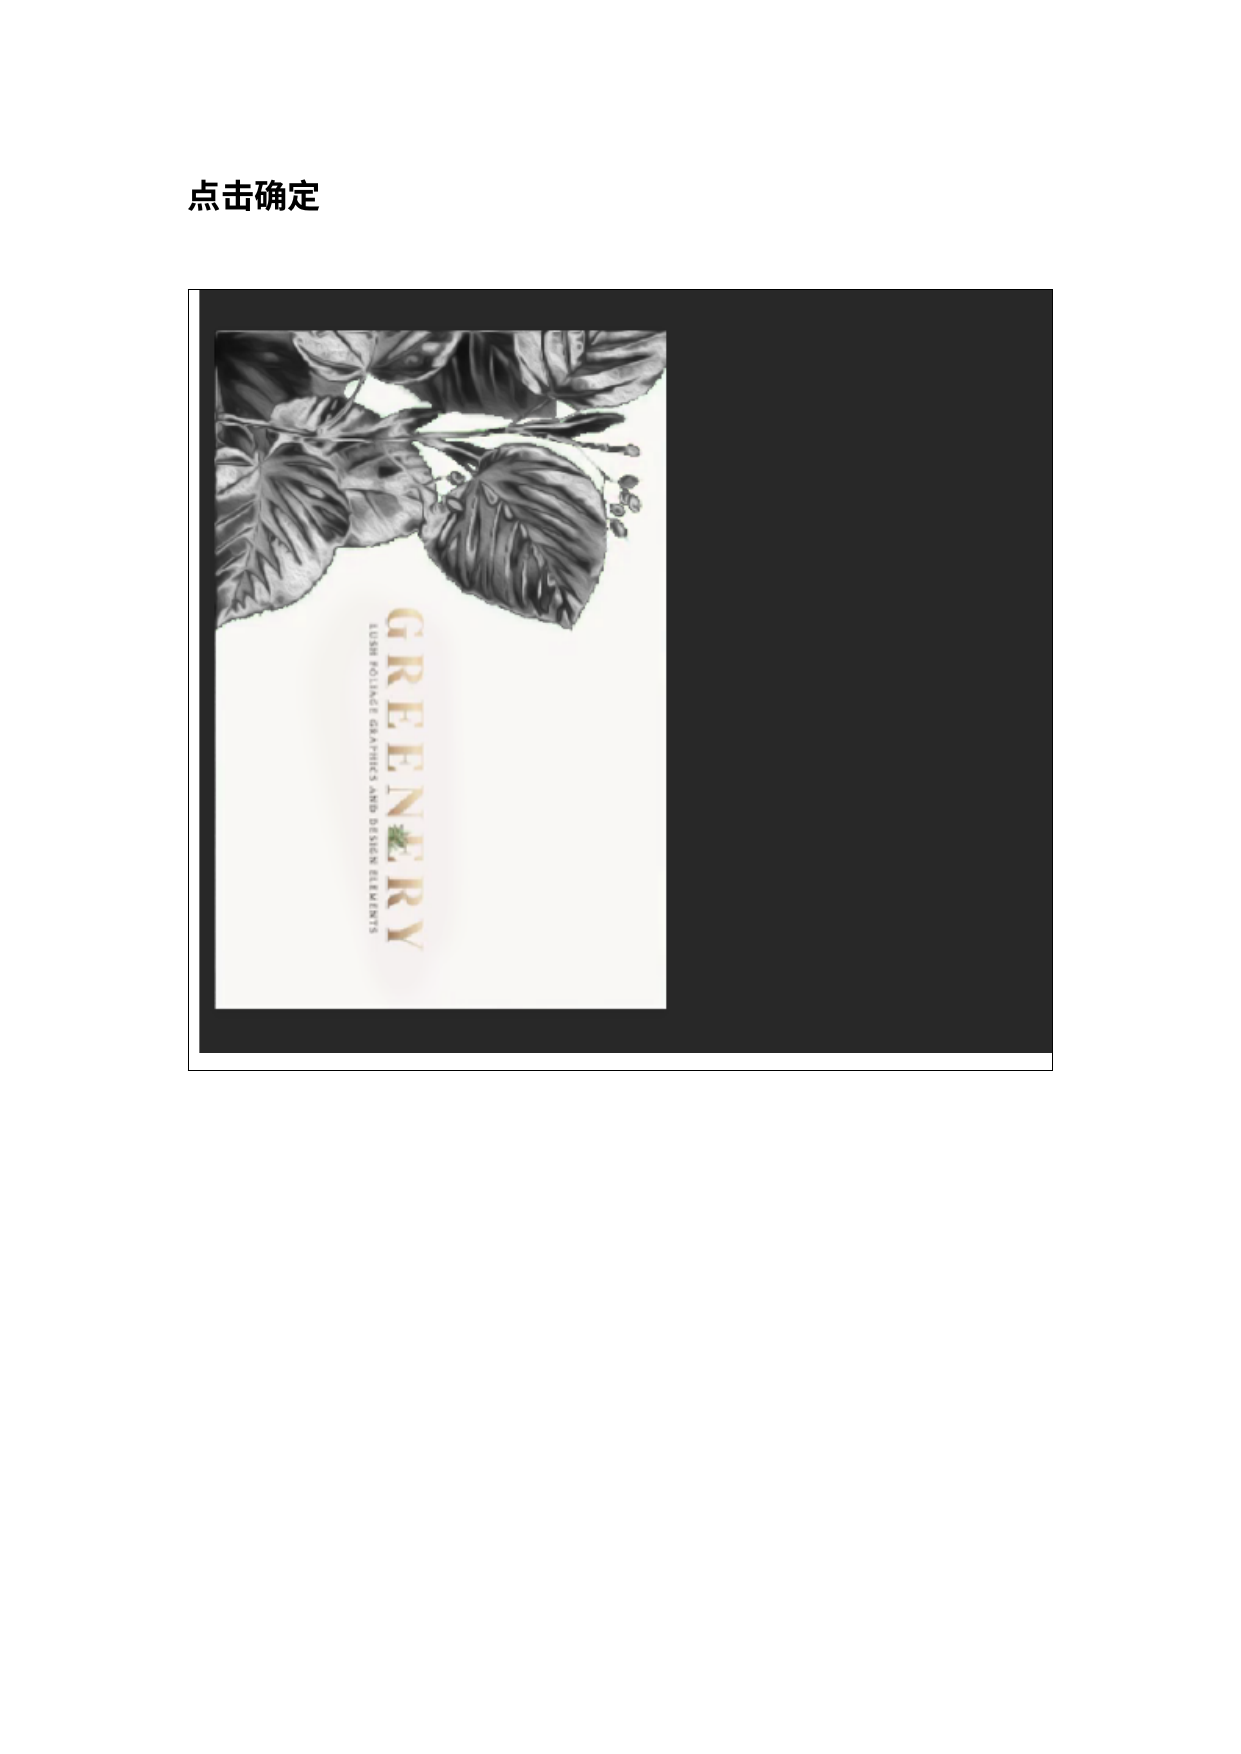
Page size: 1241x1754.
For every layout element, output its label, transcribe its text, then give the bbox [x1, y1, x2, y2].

picture [199, 290, 1053, 1053]
subtitle 点击确定 [187, 162, 1053, 227]
table_header [189, 290, 1052, 1070]
